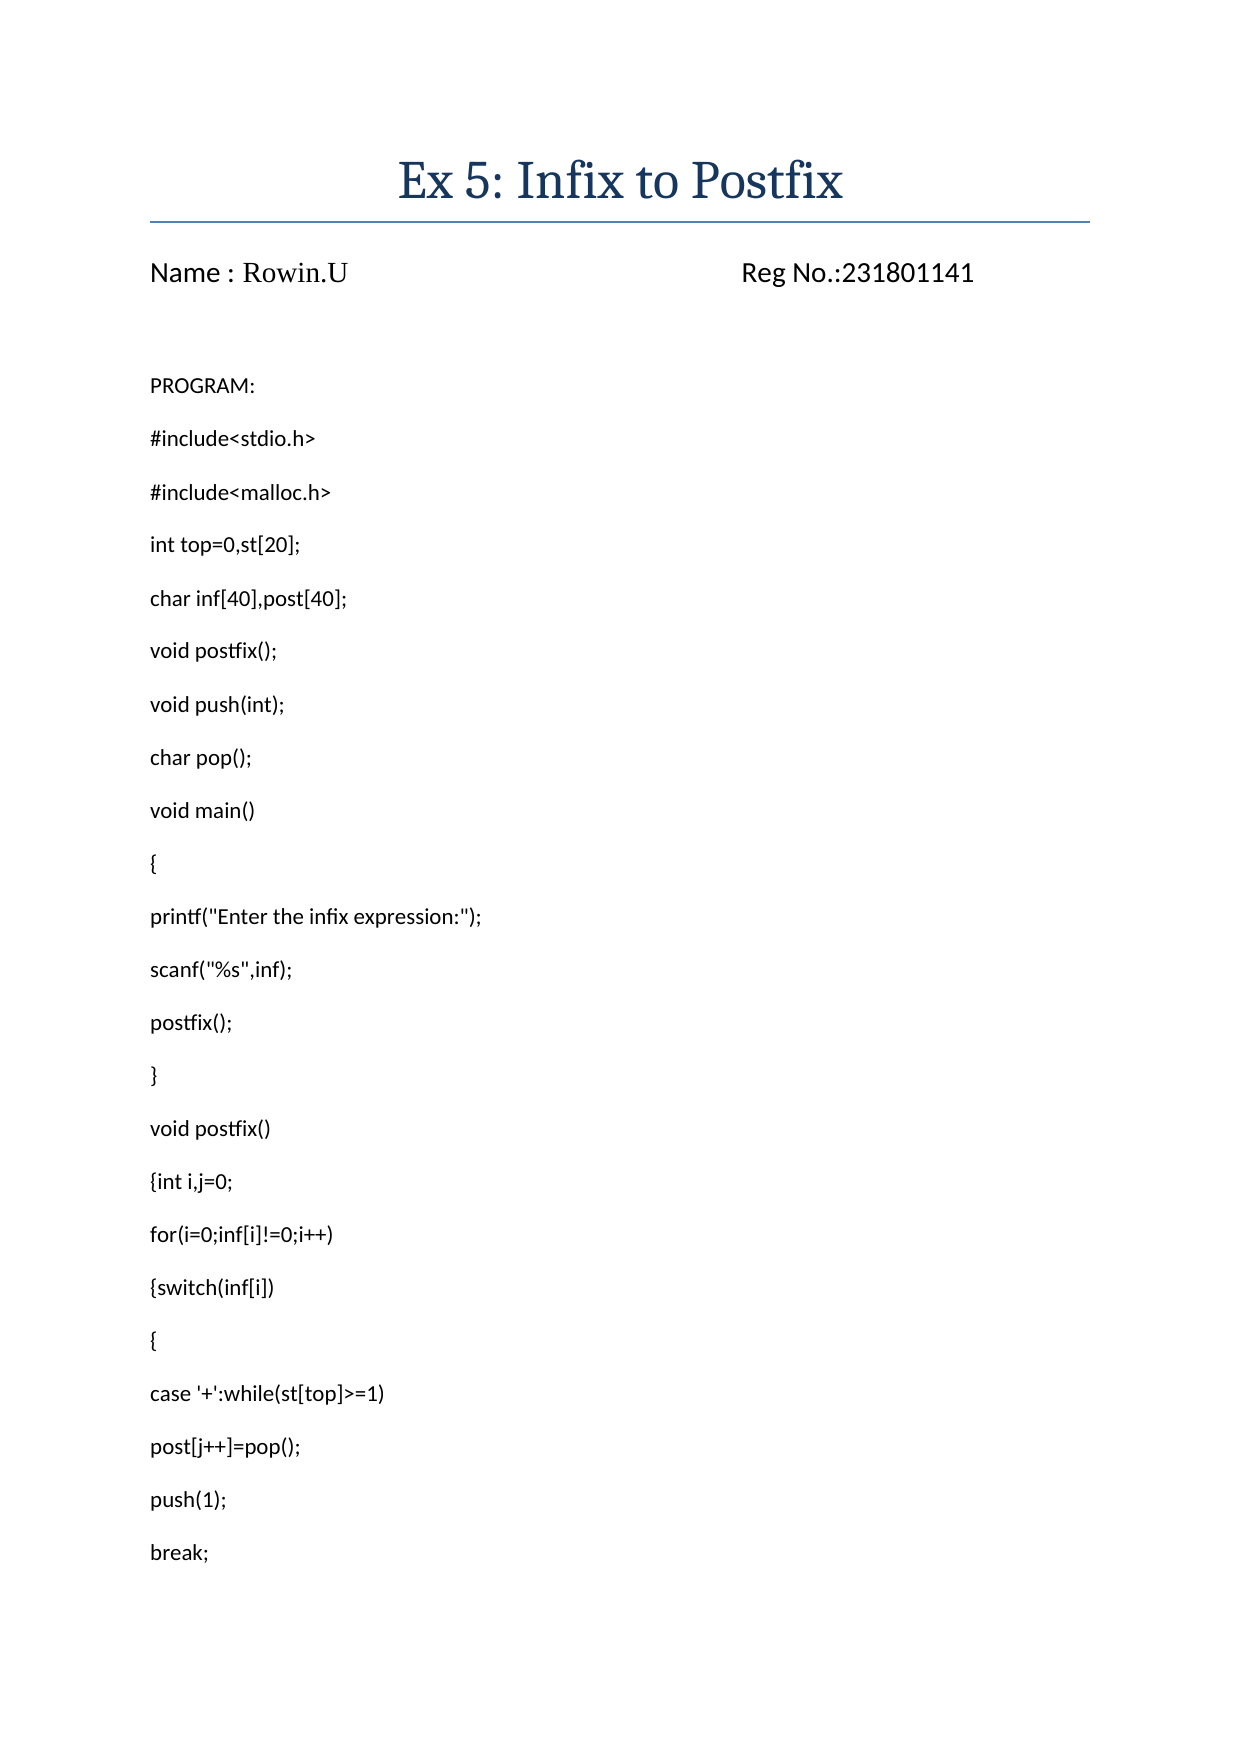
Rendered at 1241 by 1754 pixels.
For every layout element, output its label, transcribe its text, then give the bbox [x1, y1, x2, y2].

text postfix(); [150, 1008, 1090, 1036]
text {int i,j=0; [150, 1167, 1090, 1195]
text case '+':while(st[top]>=1) [150, 1379, 1090, 1407]
text PROGRAM: [150, 372, 1090, 399]
text { [150, 849, 1090, 877]
text break; [150, 1538, 1090, 1566]
text { [150, 1326, 1090, 1354]
title Ex 5: Infix to Postfix [150, 150, 1090, 221]
text printf("Enter the infix expression:"); [150, 902, 1090, 930]
text for(i=0;inf[i]!=0;i++) [150, 1220, 1090, 1248]
text Name : Rowin.U Reg No.:231801141 [150, 254, 1090, 289]
text void postfix() [150, 1114, 1090, 1142]
text push(1); [150, 1485, 1090, 1513]
text scanf("%s",inf); [150, 955, 1090, 983]
text } [150, 1061, 1090, 1089]
text void main() [150, 796, 1090, 824]
text #include<stdio.h> [150, 424, 1090, 453]
text char inf[40],post[40]; [150, 584, 1090, 612]
text post[j++]=pop(); [150, 1432, 1090, 1460]
text void push(int); [150, 690, 1090, 718]
text #include<malloc.h> [150, 478, 1090, 506]
text {switch(inf[i]) [150, 1273, 1090, 1301]
text int top=0,st[20]; [150, 531, 1090, 559]
text char pop(); [150, 743, 1090, 771]
text void postfix(); [150, 637, 1090, 665]
